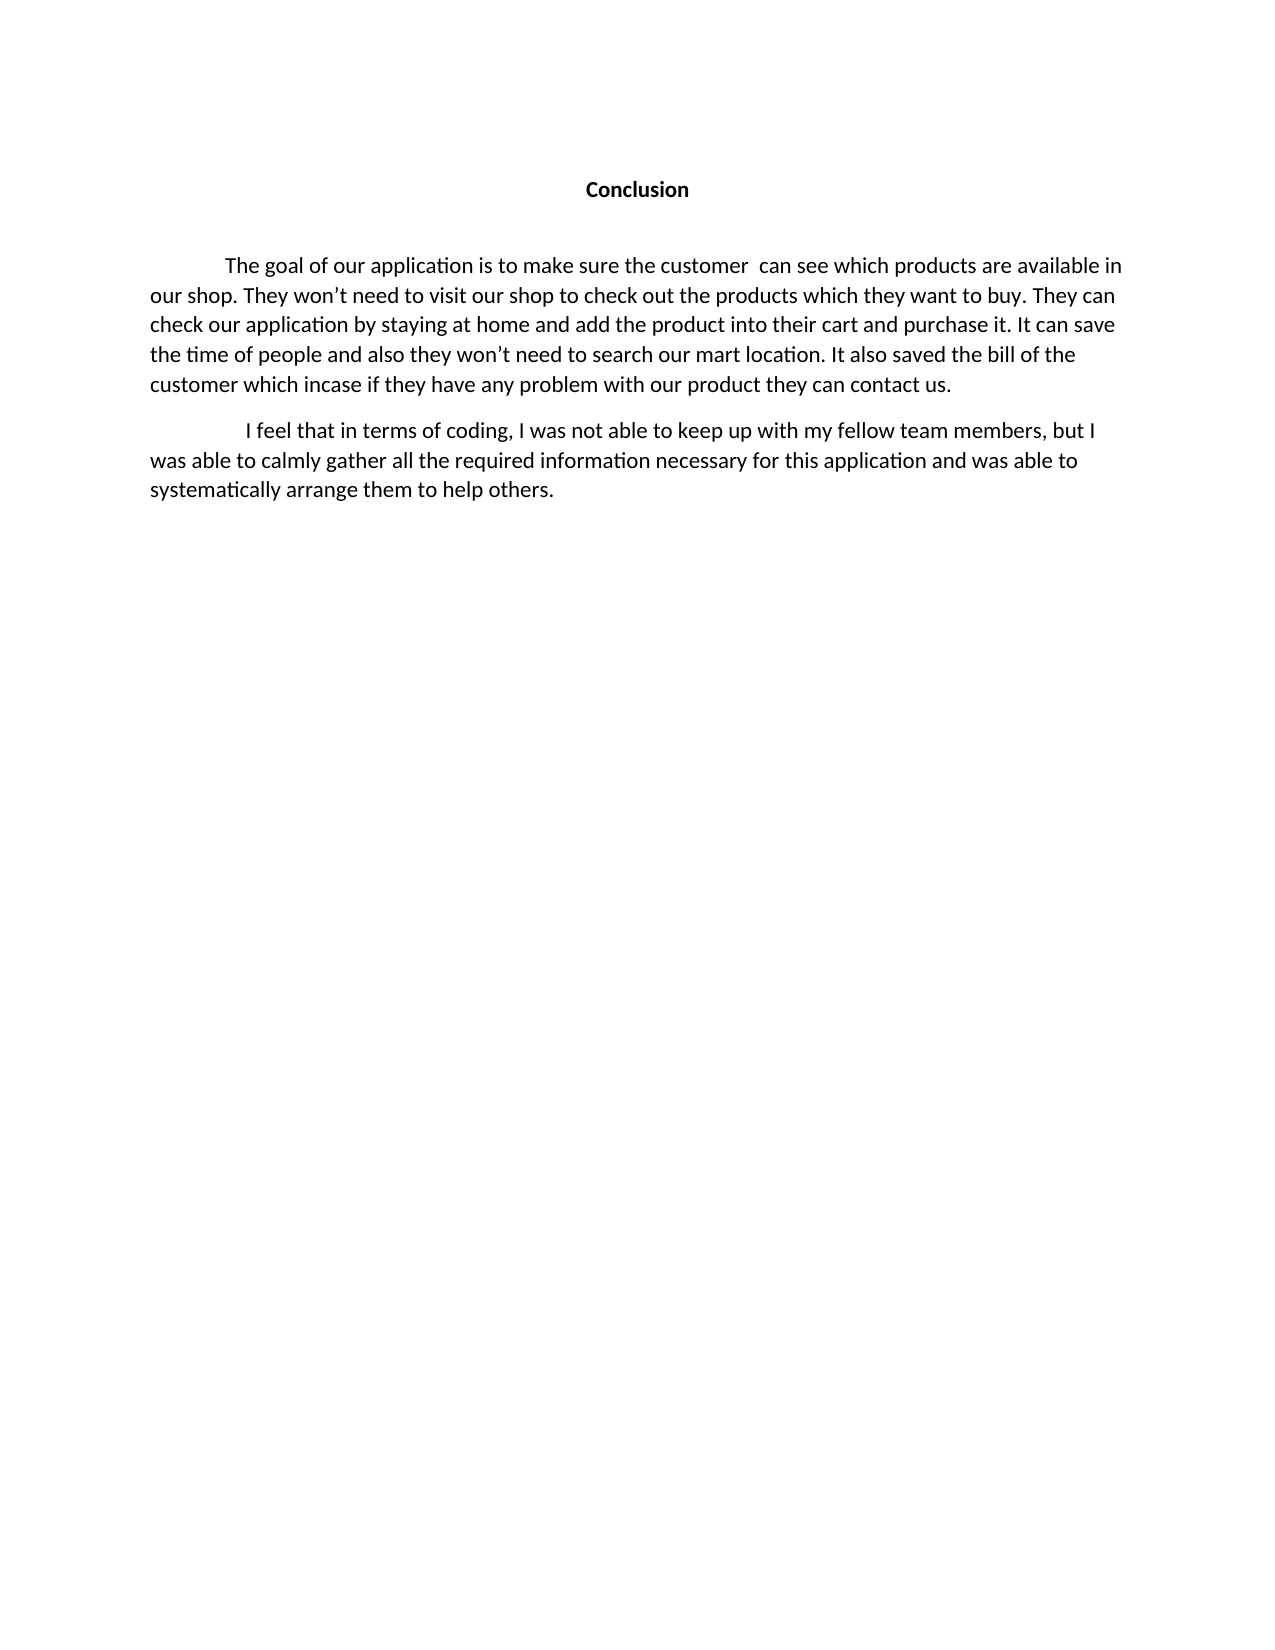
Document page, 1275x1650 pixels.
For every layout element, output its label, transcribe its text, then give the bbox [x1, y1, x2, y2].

text The goal of our application is to make sure the customer can see which products are available in our shop. They won’t need to visit our shop to check out the products which they want to buy. They can check our application by staying at home and add the product into their cart and purchase it. It can save the time of people and also they won’t need to search our mart location. It also saved the bill of the customer which incase if they have any problem with our product they can contact us. [150, 251, 1125, 398]
text I feel that in terms of coding, I was not able to keep up with my fellow team members, but I was able to calmly gather all the required information necessary for this application and was able to systematically arrange them to help others. [150, 416, 1125, 503]
subtitle Conclusion [150, 175, 1125, 203]
